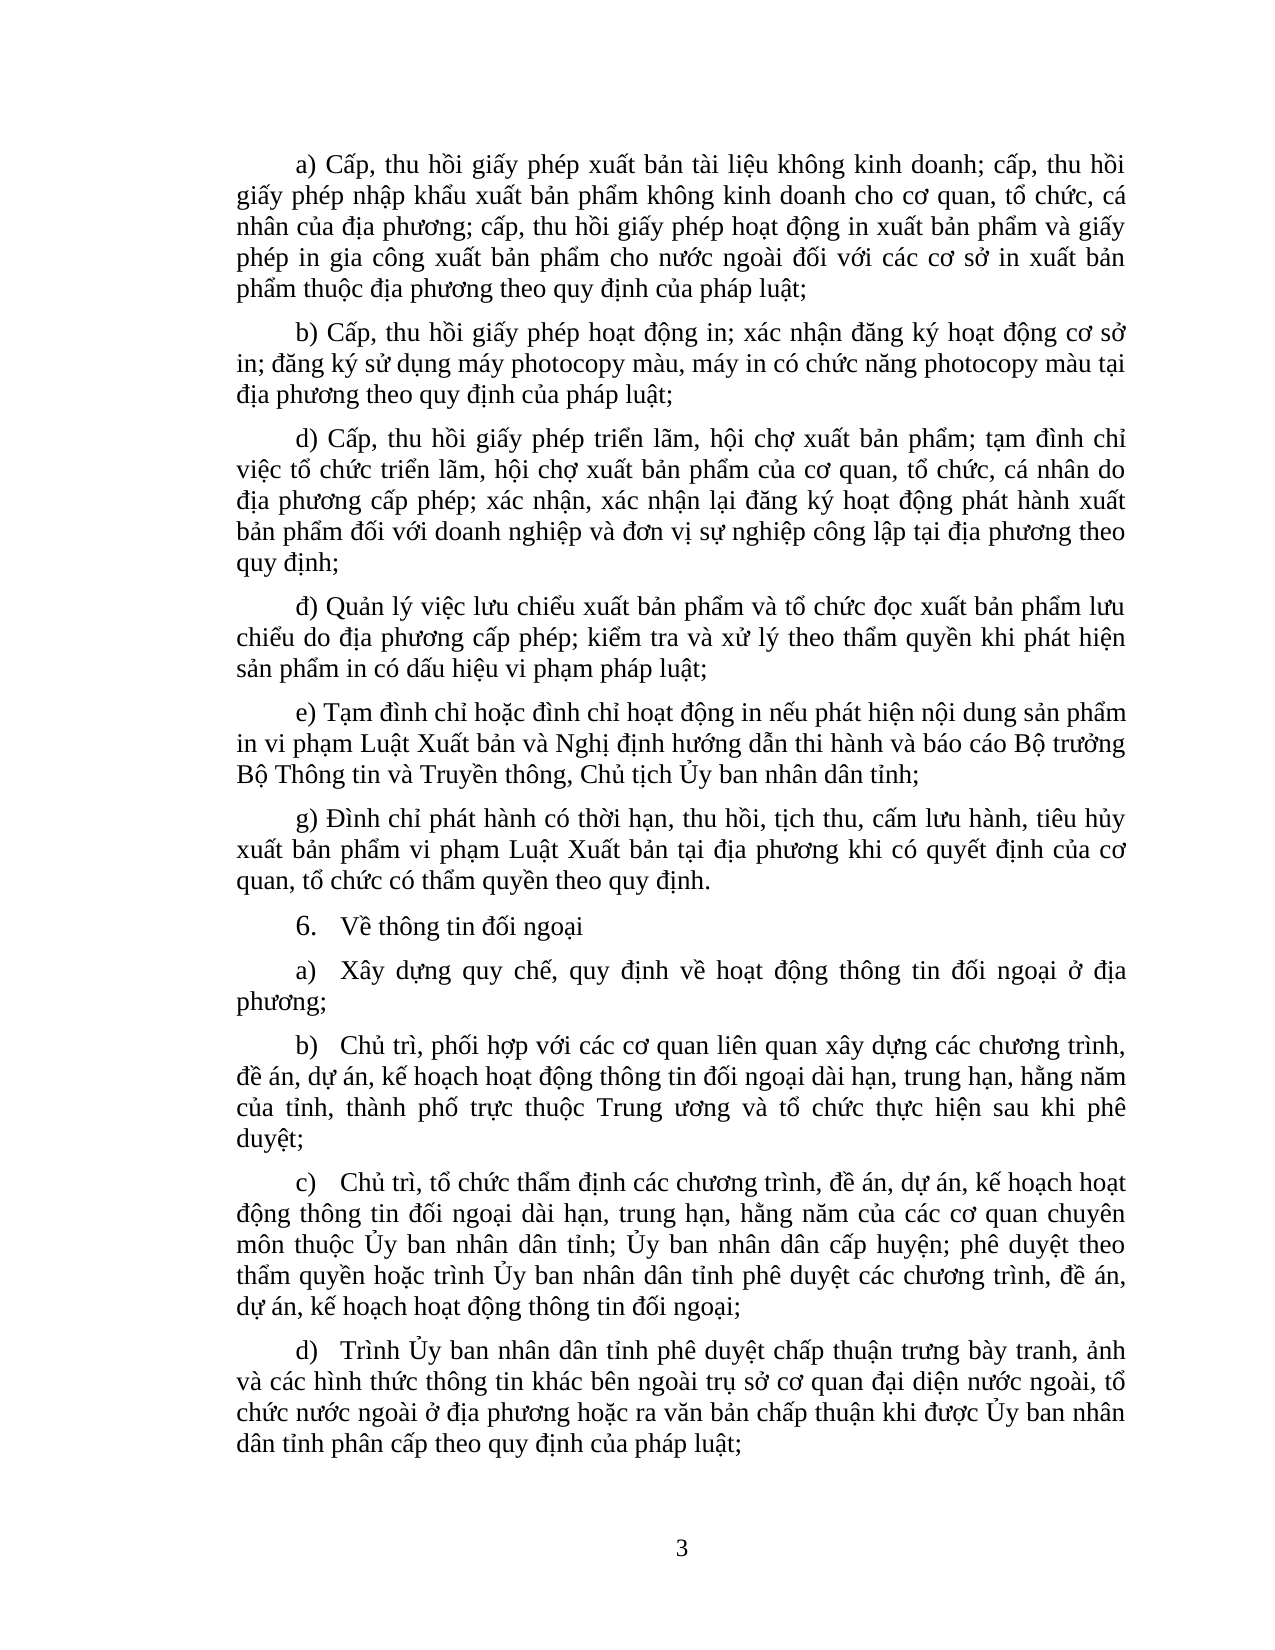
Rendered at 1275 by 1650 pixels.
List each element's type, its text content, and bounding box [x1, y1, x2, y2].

list Xây dựng quy chế, quy định về hoạt động thông tin đối ngoại ở địa phương; [236, 954, 1127, 1016]
text g) Đình chỉ phát hành có thời hạn, thu hồi, tịch thu, cấm lưu hành, tiêu hủy xuất bản phẩm vi phạm Luật Xuất bản tại địa phương khi có quyết định của cơ quan, tổ chức có thẩm quyền theo quy định. [236, 802, 1127, 895]
text đ) Quản lý việc lưu chiểu xuất bản phẩm và tổ chức đọc xuất bản phẩm lưu chiểu do địa phương cấp phép; kiểm tra và xử lý theo thẩm quyền khi phát hiện sản phẩm in có dấu hiệu vi phạm pháp luật; [236, 590, 1127, 683]
list Trình Ủy ban nhân dân tỉnh phê duyệt chấp thuận trưng bày tranh, ảnh và các hình thức thông tin khác bên ngoài trụ sở cơ quan đại diện nước ngoài, tổ chức nước ngoài ở địa phương hoặc ra văn bản chấp thuận khi được Ủy ban nhân dân tỉnh phân cấp theo quy định của pháp luật; [236, 1334, 1127, 1459]
text e) Tạm đình chỉ hoặc đình chỉ hoạt động in nếu phát hiện nội dung sản phẩm in vi phạm Luật Xuất bản và Nghị định hướng dẫn thi hành và báo cáo Bộ trưởng Bộ Thông tin và Truyền thông, Chủ tịch Ủy ban nhân dân tỉnh; [236, 696, 1127, 789]
list Về thông tin đối ngoại [236, 908, 1127, 941]
text b) Cấp, thu hồi giấy phép hoạt động in; xác nhận đăng ký hoạt động cơ sở in; đăng ký sử dụng máy photocopy màu, máy in có chức năng photocopy màu tại địa phương theo quy định của pháp luật; [236, 316, 1127, 409]
list Chủ trì, phối hợp với các cơ quan liên quan xây dựng các chương trình, đề án, dự án, kế hoạch hoạt động thông tin đối ngoại dài hạn, trung hạn, hằng năm của tỉnh, thành phố trực thuộc Trung ương và tổ chức thực hiện sau khi phê duyệt; [236, 1029, 1127, 1153]
text a) Cấp, thu hồi giấy phép xuất bản tài liệu không kinh doanh; cấp, thu hồi giấy phép nhập khẩu xuất bản phẩm không kinh doanh cho cơ quan, tổ chức, cá nhân của địa phương; cấp, thu hồi giấy phép hoạt động in xuất bản phẩm và giấy phép in gia công xuất bản phẩm cho nước ngoài đối với các cơ sở in xuất bản phẩm thuộc địa phương theo quy định của pháp luật; [236, 148, 1127, 303]
list Chủ trì, tổ chức thẩm định các chương trình, đề án, dự án, kế hoạch hoạt động thông tin đối ngoại dài hạn, trung hạn, hằng năm của các cơ quan chuyên môn thuộc Ủy ban nhân dân tỉnh; Ủy ban nhân dân cấp huyện; phê duyệt theo thẩm quyền hoặc trình Ủy ban nhân dân tỉnh phê duyệt các chương trình, đề án, dự án, kế hoạch hoạt động thông tin đối ngoại; [236, 1166, 1127, 1322]
text d) Cấp, thu hồi giấy phép triển lãm, hội chợ xuất bản phẩm; tạm đình chỉ việc tổ chức triển lãm, hội chợ xuất bản phẩm của cơ quan, tổ chức, cá nhân do địa phương cấp phép; xác nhận, xác nhận lại đăng ký hoạt động phát hành xuất bản phẩm đối với doanh nghiệp và đơn vị sự nghiệp công lập tại địa phương theo quy định; [236, 422, 1127, 578]
